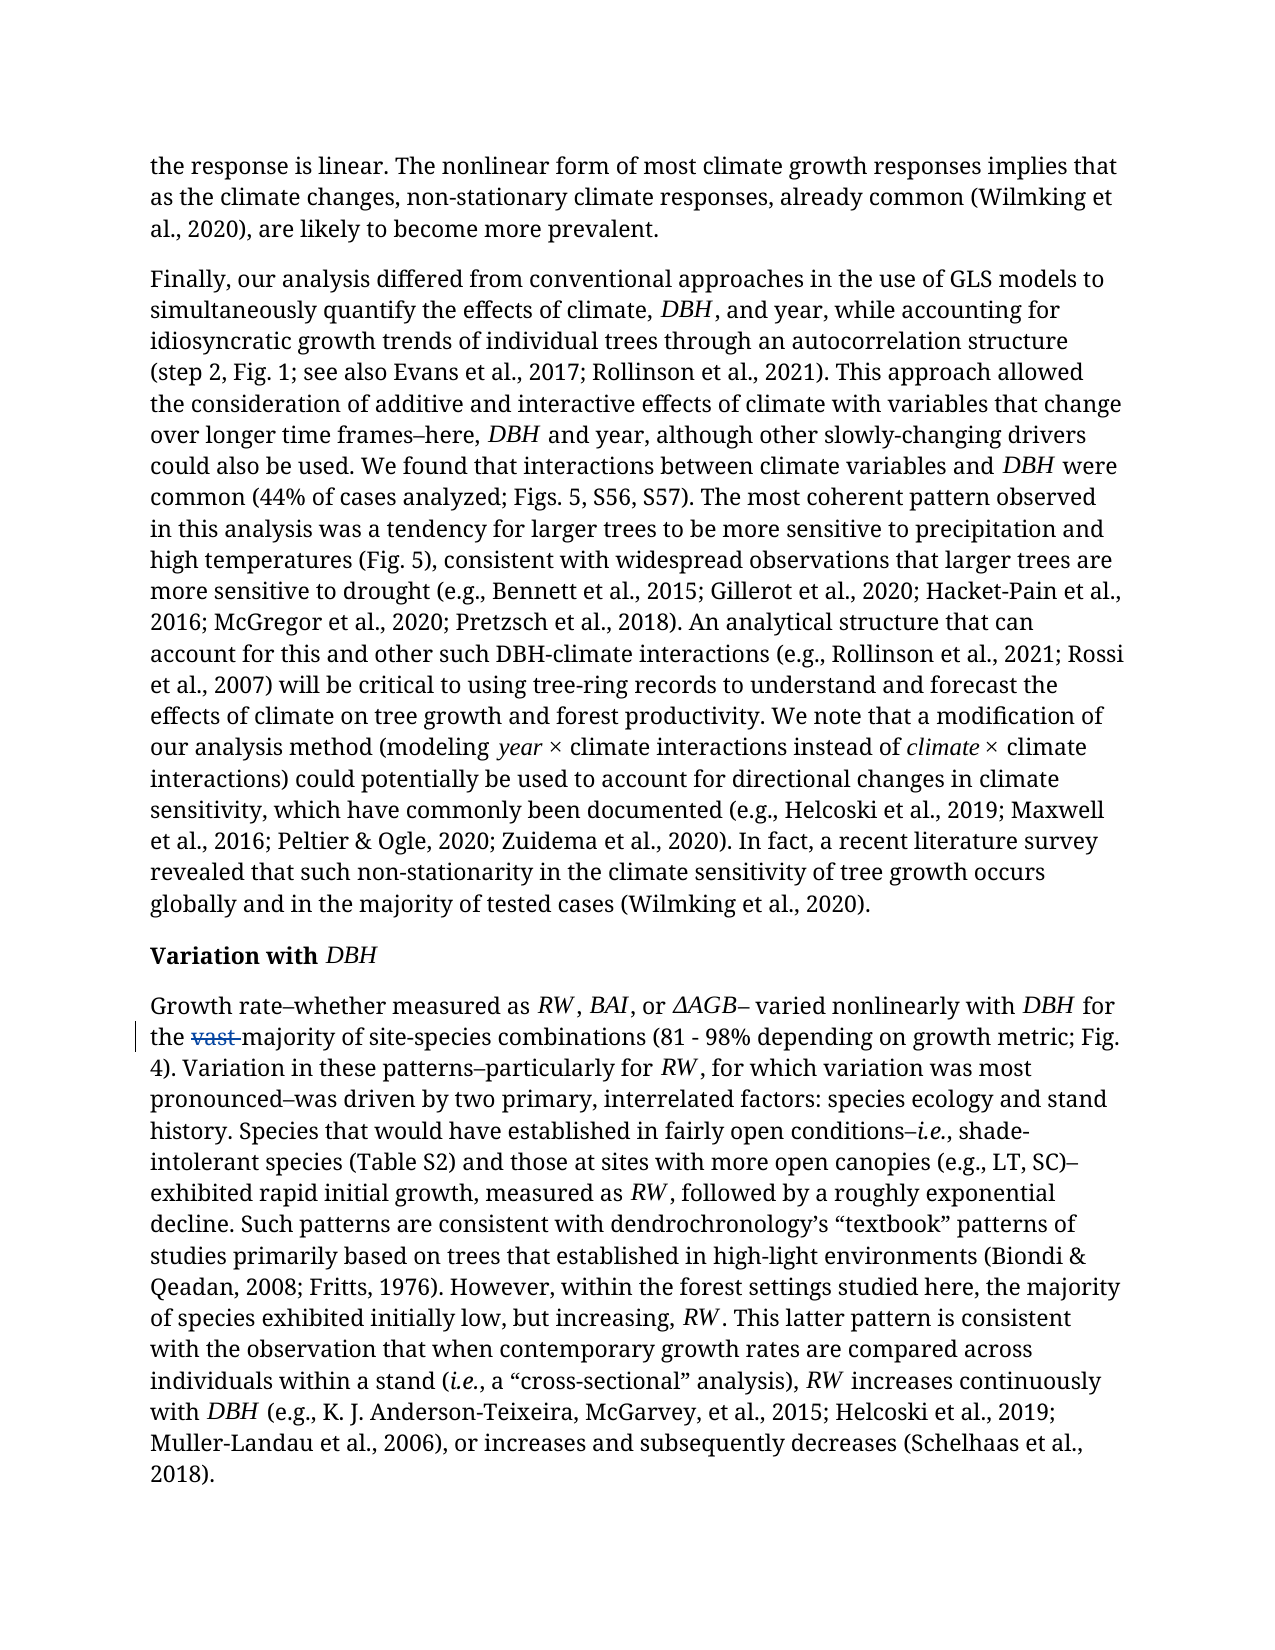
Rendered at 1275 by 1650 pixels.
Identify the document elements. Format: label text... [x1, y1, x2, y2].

text Finally, our analysis differed from conventional approaches in the use of GLS models to simultaneously quantify the effects of climate, , and year, while accounting for idiosyncratic growth trends of individual trees through an autocorrelation structure (step 2, Fig. 1; see also Evans et al., 2017; Rollinson et al., 2021). This approach allowed the consideration of additive and interactive effects of climate with variables that change over longer time frames–here, and year, although other slowly-changing drivers could also be used. We found that interactions between climate variables and were common (44% of cases analyzed; Figs. 5, S56, S57). The most coherent pattern observed in this analysis was a tendency for larger trees to be more sensitive to precipitation and high temperatures (Fig. 5), consistent with widespread observations that larger trees are more sensitive to drought (e.g., Bennett et al., 2015; Gillerot et al., 2020; Hacket-Pain et al., 2016; McGregor et al., 2020; Pretzsch et al., 2018). An analytical structure that can account for this and other such DBH-climate interactions (e.g., Rollinson et al., 2021; Rossi et al., 2007) will be critical to using tree-ring records to understand and forecast the effects of climate on tree growth and forest productivity. We note that a modification of our analysis method (modeling climate interactions instead of climate interactions) could potentially be used to account for directional changes in climate sensitivity, which have commonly been documented (e.g., Helcoski et al., 2019; Maxwell et al., 2016; Peltier & Ogle, 2020; Zuidema et al., 2020). In fact, a recent literature survey revealed that such non-stationarity in the climate sensitivity of tree growth occurs globally and in the majority of tested cases (Wilmking et al., 2020). [150, 262, 1125, 919]
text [150, 150, 1125, 244]
text Growth rate–whether measured as , , or – varied nonlinearly with for the majority of site-species combinations (81 - 98% depending on growth metric; Fig. 4). Variation in these patterns–particularly for , for which variation was most pronounced–was driven by two primary, interrelated factors: species ecology and stand history. Species that would have established in fairly open conditions–i.e., shade-intolerant species (Table S2) and those at sites with more open canopies (e.g., LT, SC)– exhibited rapid initial growth, measured as , followed by a roughly exponential decline. Such patterns are consistent with dendrochronology’s “textbook” patterns of studies primarily based on trees that established in high-light environments (Biondi & Qeadan, 2008; Fritts, 1976). However, within the forest settings studied here, the majority of species exhibited initially low, but increasing, . This latter pattern is consistent with the observation that when contemporary growth rates are compared across individuals within a stand (i.e., a “cross-sectional” analysis), increases continuously with (e.g., K. J. Anderson-Teixeira, McGarvey, et al., 2015; Helcoski et al., 2019; Muller-Landau et al., 2006), or increases and subsequently decreases (Schelhaas et al., 2018). [150, 989, 1125, 1489]
subtitle Variation with [150, 939, 1125, 971]
